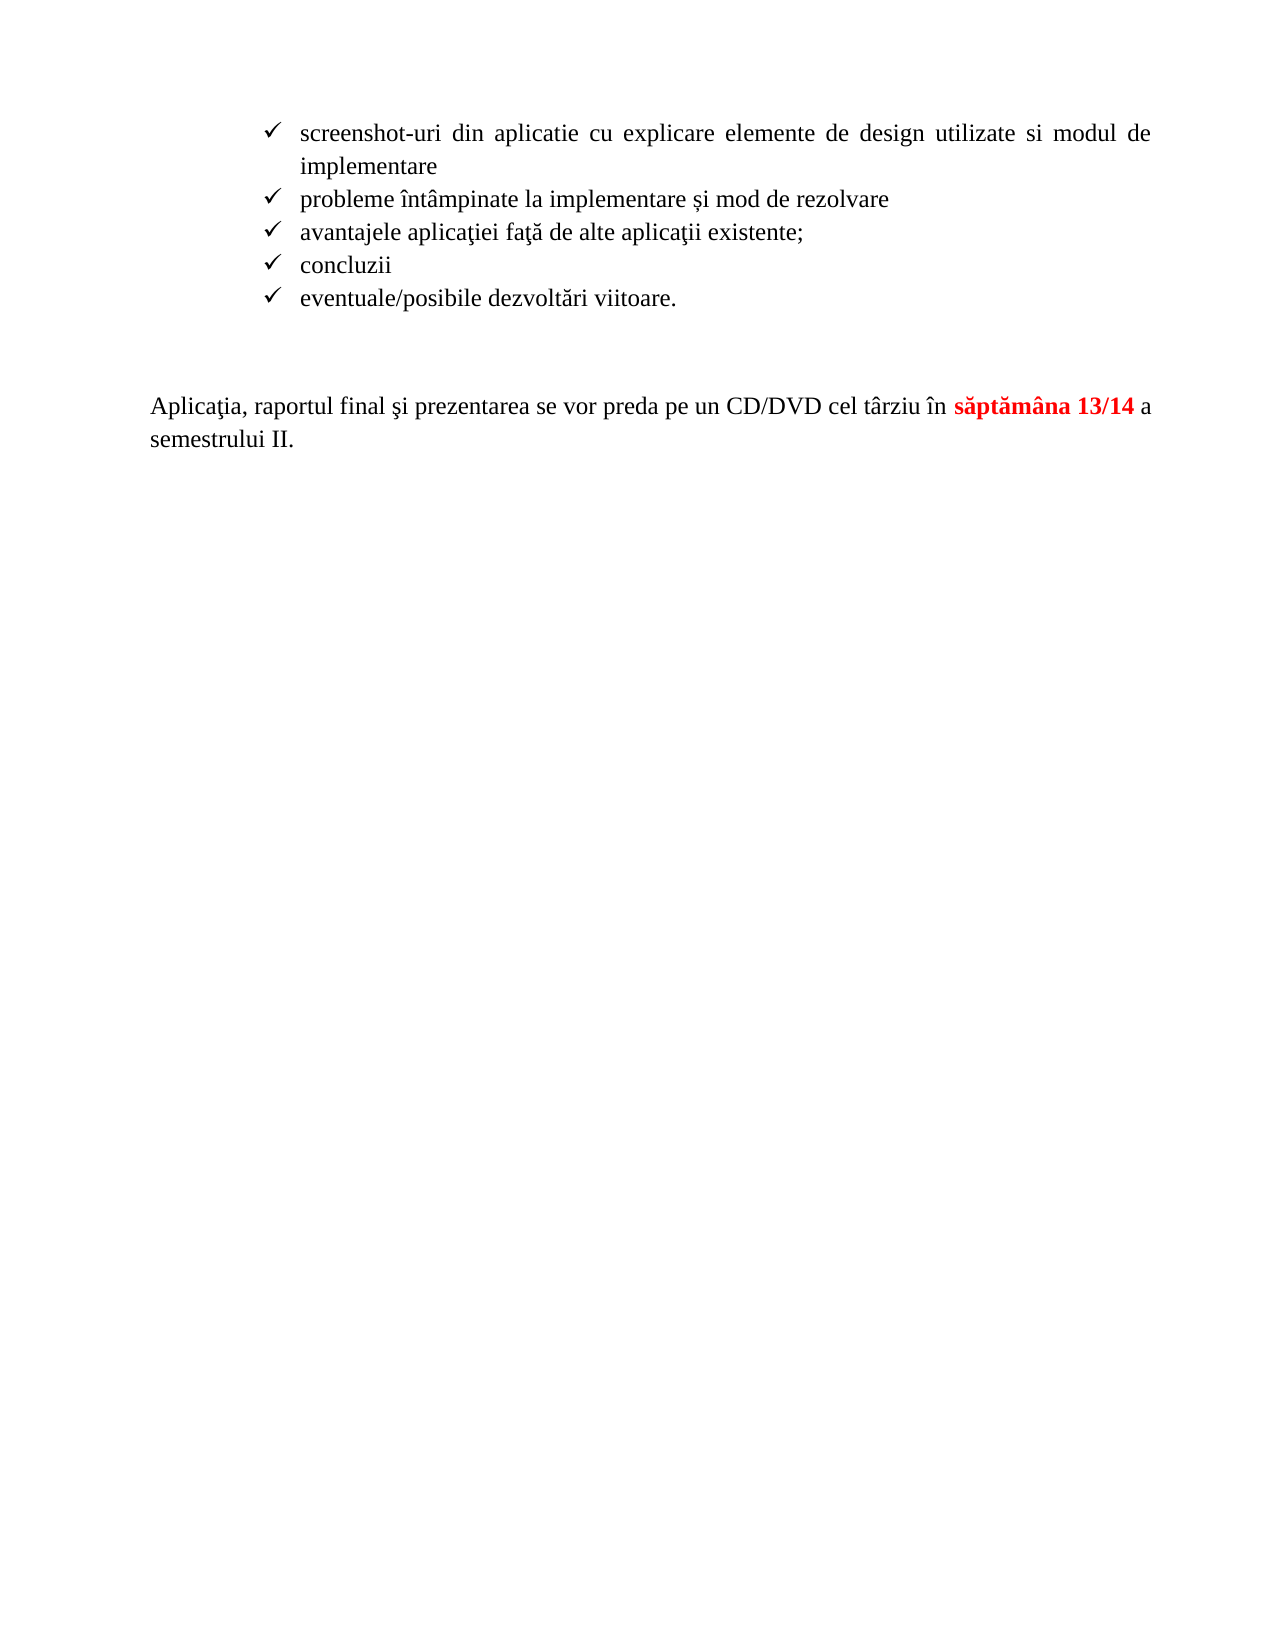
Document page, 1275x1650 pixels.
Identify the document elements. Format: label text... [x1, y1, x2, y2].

text Aplicaţia, raportul final şi prezentarea se vor preda pe un CD/DVD cel târziu în săptămâna 13/14 a semestrului II. [150, 391, 1152, 453]
list eventuale/posibile dezvoltări viitoare. [262, 283, 1152, 312]
list avantajele aplicaţiei faţă de alte aplicaţii existente; [262, 217, 1152, 246]
list probleme întâmpinate la implementare și mod de rezolvare [262, 184, 1152, 213]
list concluzii [262, 250, 1152, 279]
list screenshot-uri din aplicatie cu explicare elemente de design utilizate si modul de implementare [262, 118, 1152, 180]
